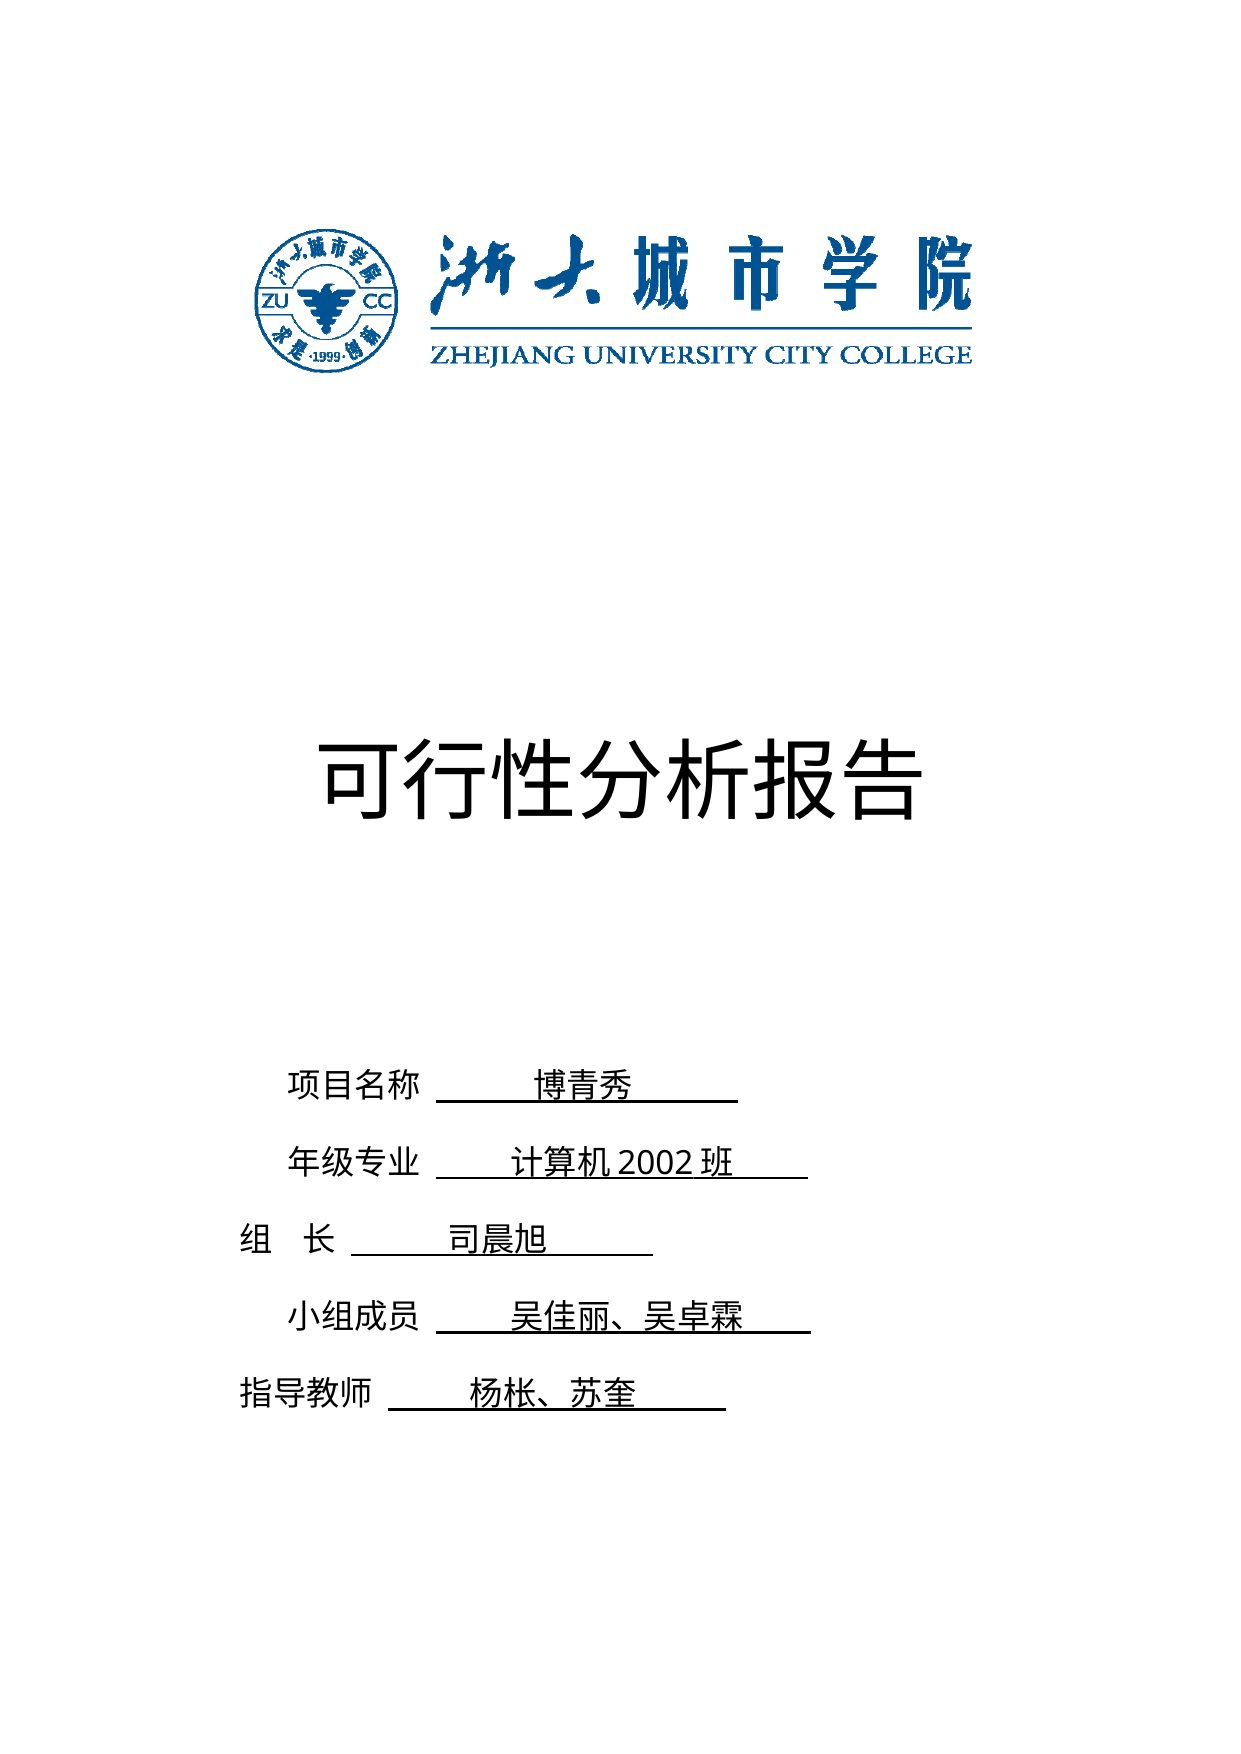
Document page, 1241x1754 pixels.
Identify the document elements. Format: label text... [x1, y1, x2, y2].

text 组 长 司晨旭 [187, 1204, 1053, 1269]
text 指导教师 杨枨、苏奎 [187, 1358, 1053, 1423]
text 可行性分析报告 [187, 709, 1053, 839]
picture [246, 197, 984, 406]
text 小组成员 吴佳丽、吴卓霖 [187, 1282, 1053, 1347]
text 项目名称 博青秀 [187, 1050, 1053, 1115]
text 年级专业 计算机2002班 [187, 1127, 1053, 1192]
